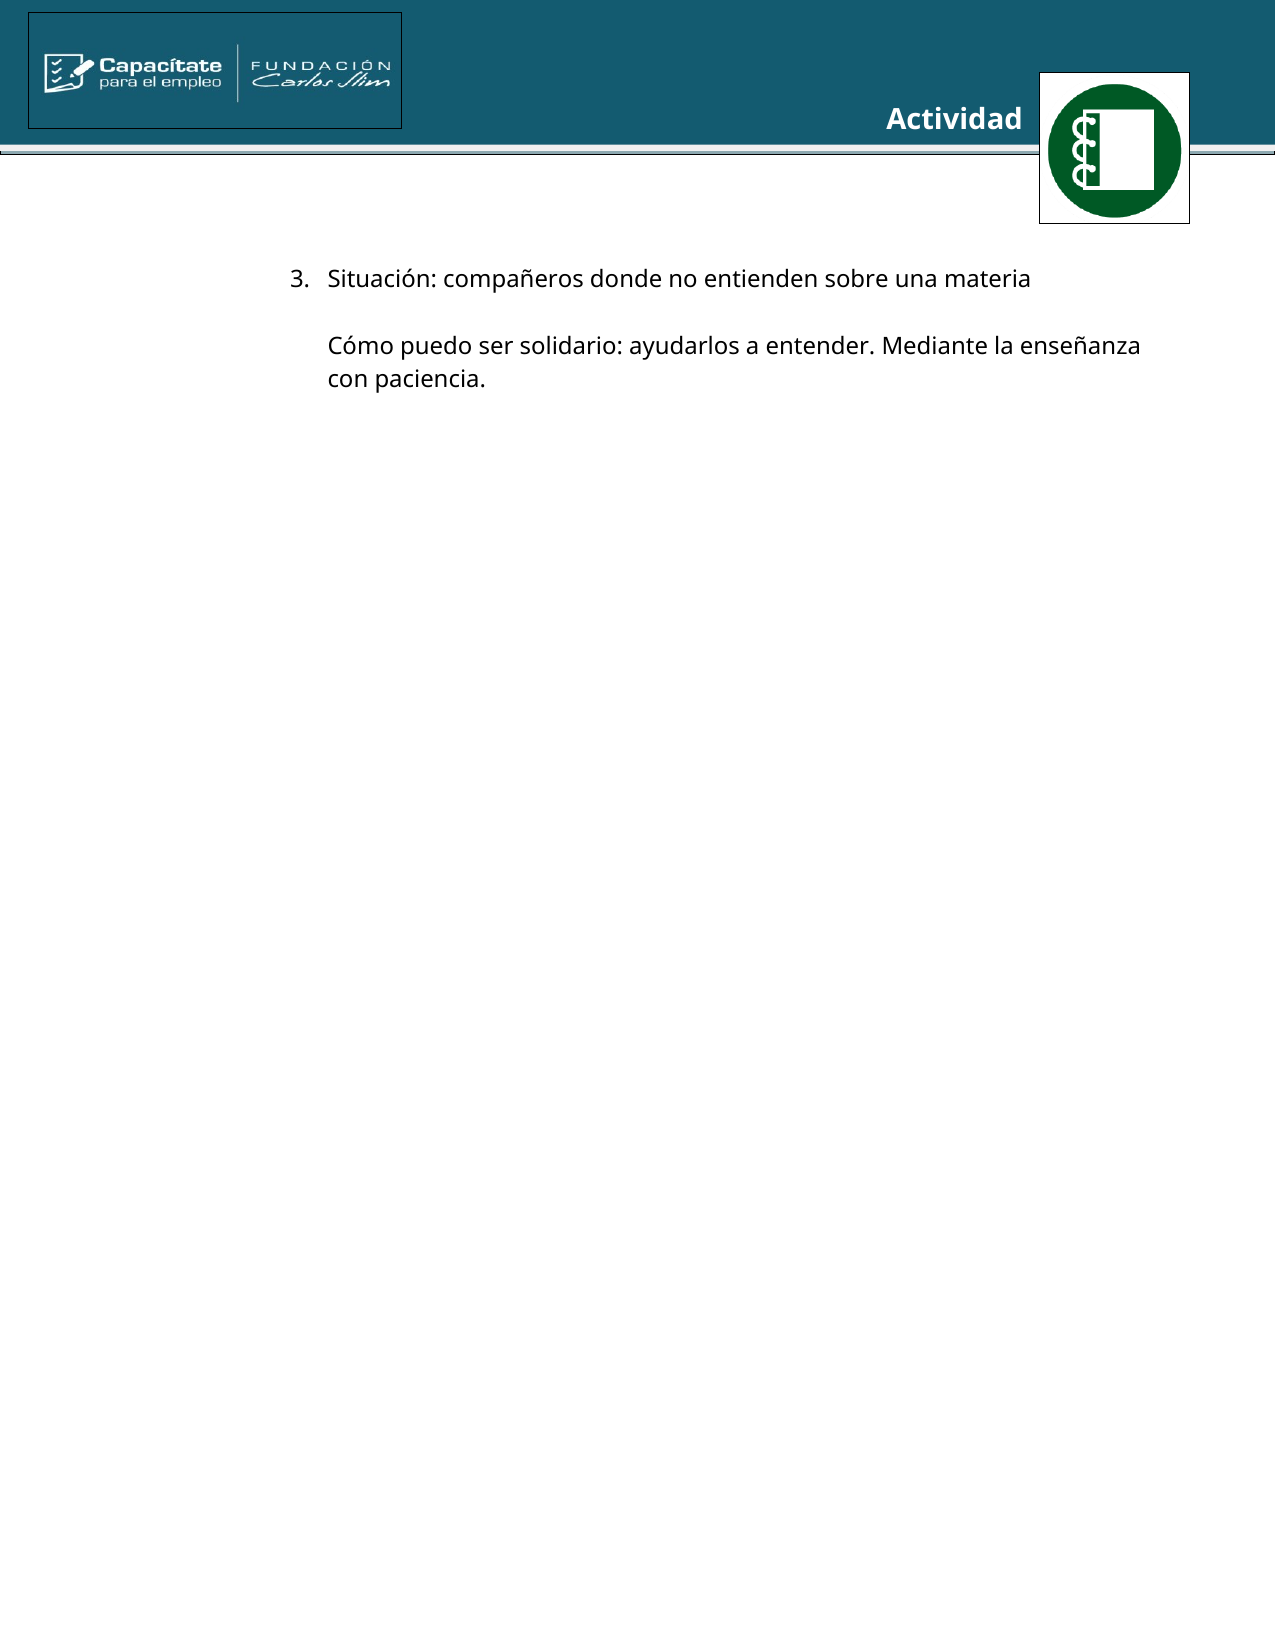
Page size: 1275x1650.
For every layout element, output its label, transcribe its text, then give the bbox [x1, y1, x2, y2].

text Cómo puedo ser solidario: ayudarlos a entender. Mediante la enseñanza con paciencia. [327, 329, 1150, 394]
list Situación: compañeros donde no entienden sobre una materia [290, 261, 1150, 294]
picture [1040, 73, 1189, 223]
picture [29, 13, 401, 128]
